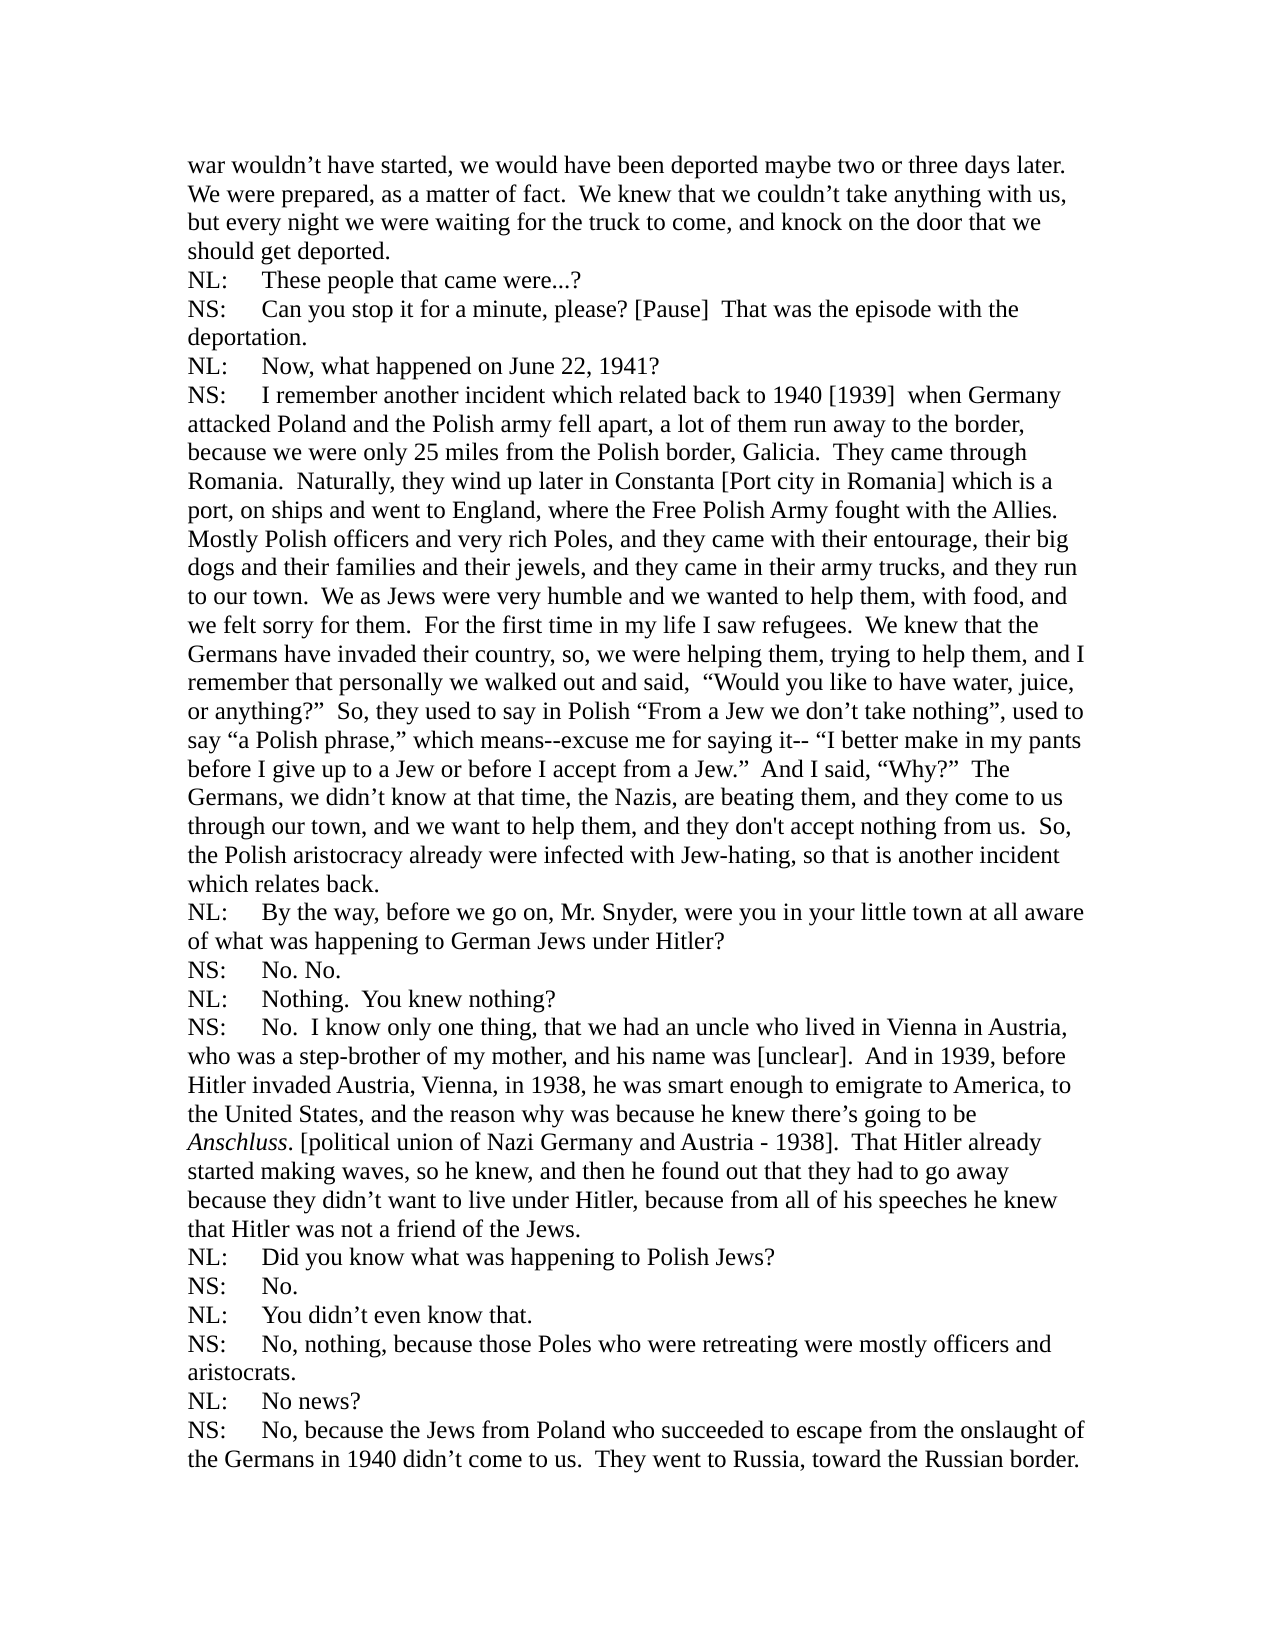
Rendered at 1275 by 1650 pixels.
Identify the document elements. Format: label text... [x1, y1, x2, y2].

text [187, 150, 1087, 294]
text NS: No. No. [187, 984, 1087, 1012]
text NS: Can you stop it for a minute, please? [Pause] That was the episode with the deportation. [187, 322, 1087, 380]
text NL: By the way, before we go on, Mr. Snyder, were you in your little town at all aware of what was happening to German Jews under Hitler? [187, 926, 1087, 984]
text NS: No. [187, 1300, 1087, 1329]
text NL: Did you know what was happening to Polish Jews? [187, 1271, 1087, 1300]
text NS: I remember another incident which related back to 1940 [1939] when Germany attacked Poland and the Polish army fell apart, a lot of them run away to the border, because we were only 25 miles from the Polish border, Galicia. They came through Romania. Naturally, they wind up later in Constanta [Port city in Romania] which is a port, on ships and went to England, where the Free Polish Army fought with the Allies. Mostly Polish officers and very rich Poles, and they came with their entourage, their big dogs and their families and their jewels, and they came in their army trucks, and they run to our town. We as Jews were very humble and we wanted to help them, with food, and we felt sorry for them. For the first time in my life I saw refugees. We knew that the Germans have invaded their country, so, we were helping them, trying to help them, and I remember that personally we walked out and said, “Would you like to have water, juice, or anything?” So, they used to say in Polish “From a Jew we don’t take nothing”, used to say “a Polish phrase,” which means--excuse me for saying it-- “I better make in my pants before I give up to a Jew or before I accept from a Jew.” And I said, “Why?” The Germans, we didn’t know at that time, the Nazis, are beating them, and they come to us through our town, and we want to help them, and they don't accept nothing from us. So, the Polish aristocracy already were infected with Jew-hating, so that is another incident which relates back. [187, 409, 1087, 926]
text NS: No. I know only one thing, that we had an uncle who lived in Vienna in Austria, who was a step-brother of my mother, and his name was [unclear]. And in 1939, before Hitler invaded Austria, Vienna, in 1938, he was smart enough to emigrate to America, to the United States, and the reason why was because he knew there’s going to be Anschluss. [political union of Nazi Germany and Austria - 1938]. That Hitler already started making waves, so he knew, and then he found out that they had to go away because they didn’t want to live under Hitler, because from all of his speeches he knew that Hitler was not a friend of the Jews. [187, 1041, 1087, 1271]
text NL: No news? [187, 1415, 1087, 1444]
text NL: You didn’t even know that. [187, 1329, 1087, 1357]
text NL: Now, what happened on June 22, 1941? [187, 380, 1087, 409]
text NS: No, nothing, because those Poles who were retreating were mostly officers and aristocrats. [187, 1357, 1087, 1415]
text NL: Nothing. You knew nothing? [187, 1012, 1087, 1041]
text NL: These people that came were...? [187, 294, 1087, 322]
